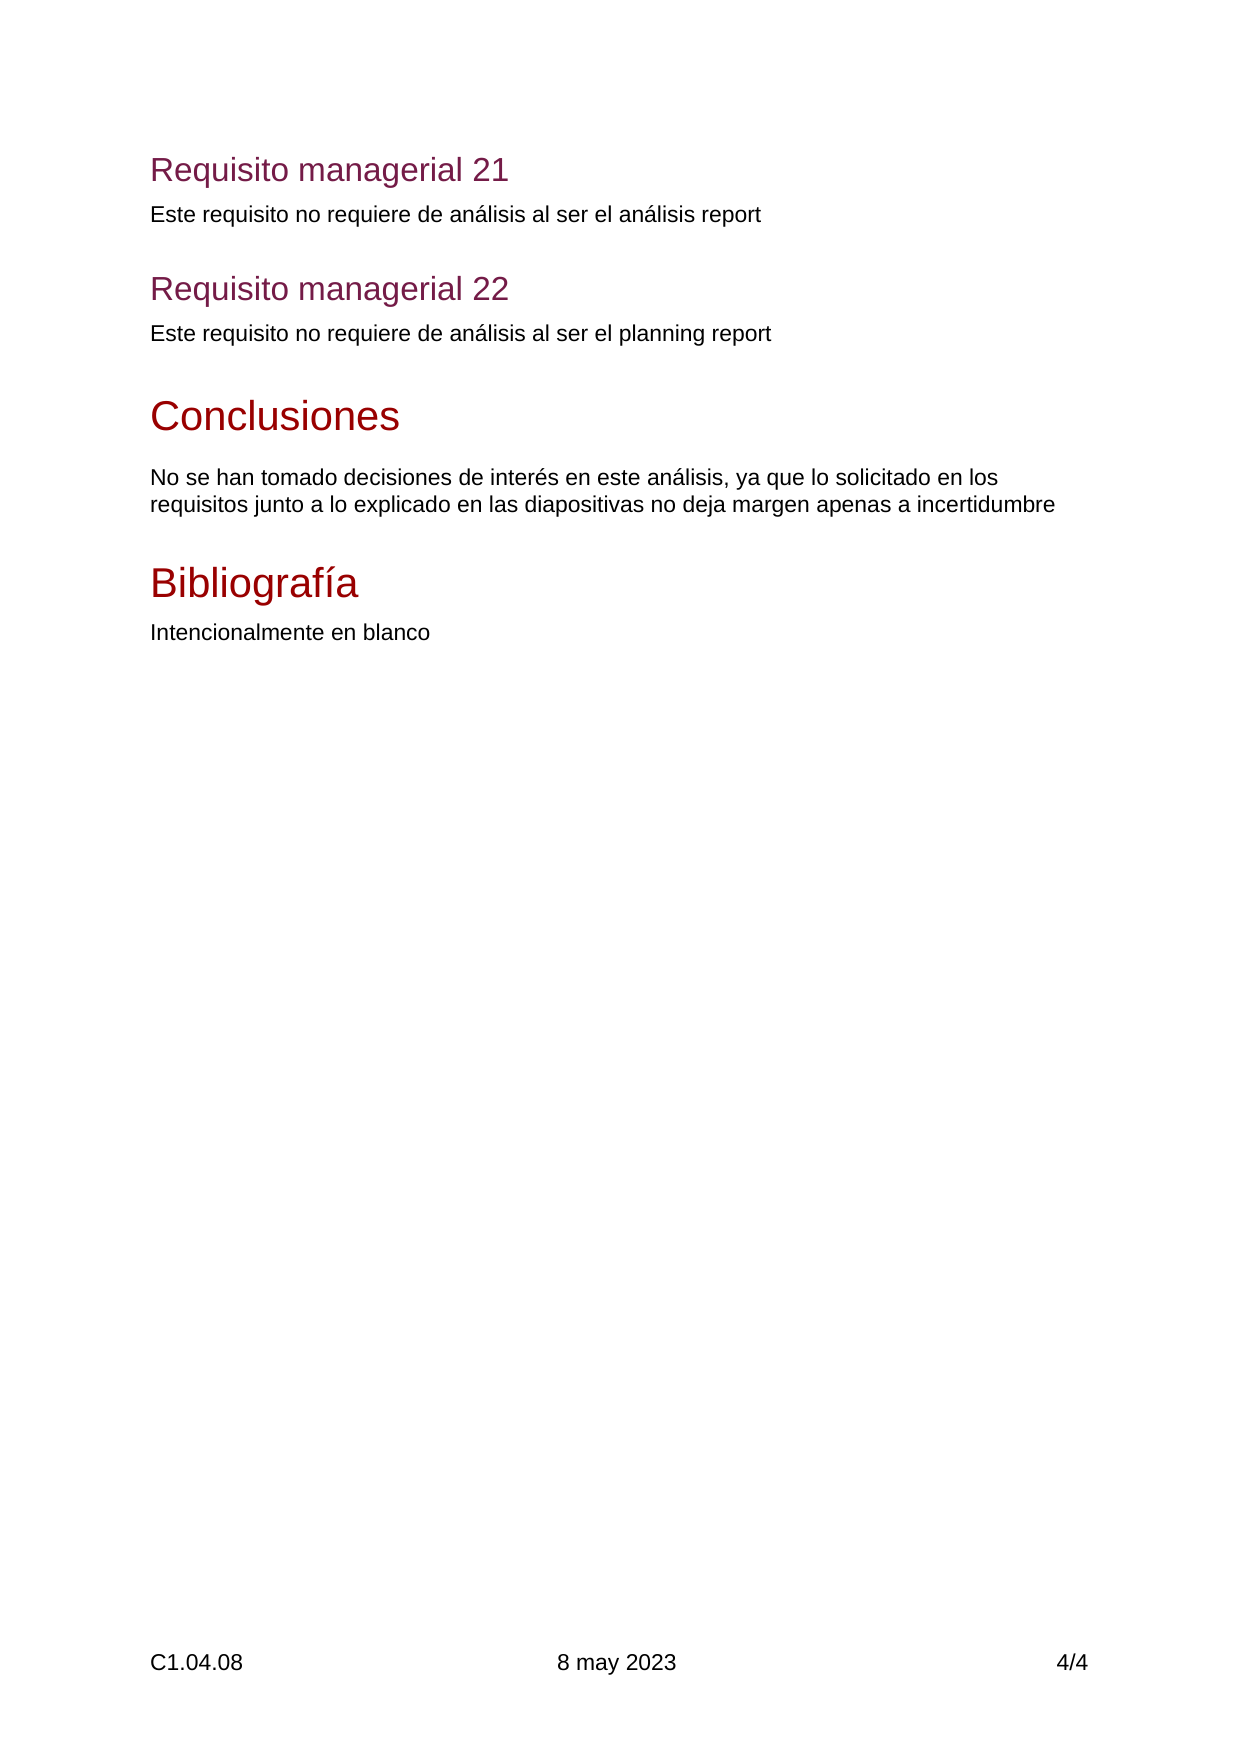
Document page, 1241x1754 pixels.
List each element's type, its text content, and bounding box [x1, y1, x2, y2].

text Este requisito no requiere de análisis al ser el análisis report [150, 201, 1090, 227]
subtitle Requisito managerial 21 [150, 150, 1090, 188]
subtitle Conclusiones [150, 391, 1090, 439]
subtitle Bibliografía [150, 559, 1090, 607]
text Intencionalmente en blanco [150, 619, 1090, 646]
text No se han tomado decisiones de interés en este análisis, ya que lo solicitado en los requisitos junto a lo explicado en las diapositivas no deja margen apenas a incertidumbre [150, 464, 1090, 517]
text Este requisito no requiere de análisis al ser el planning report [150, 319, 1090, 346]
subtitle Requisito managerial 22 [150, 269, 1090, 307]
